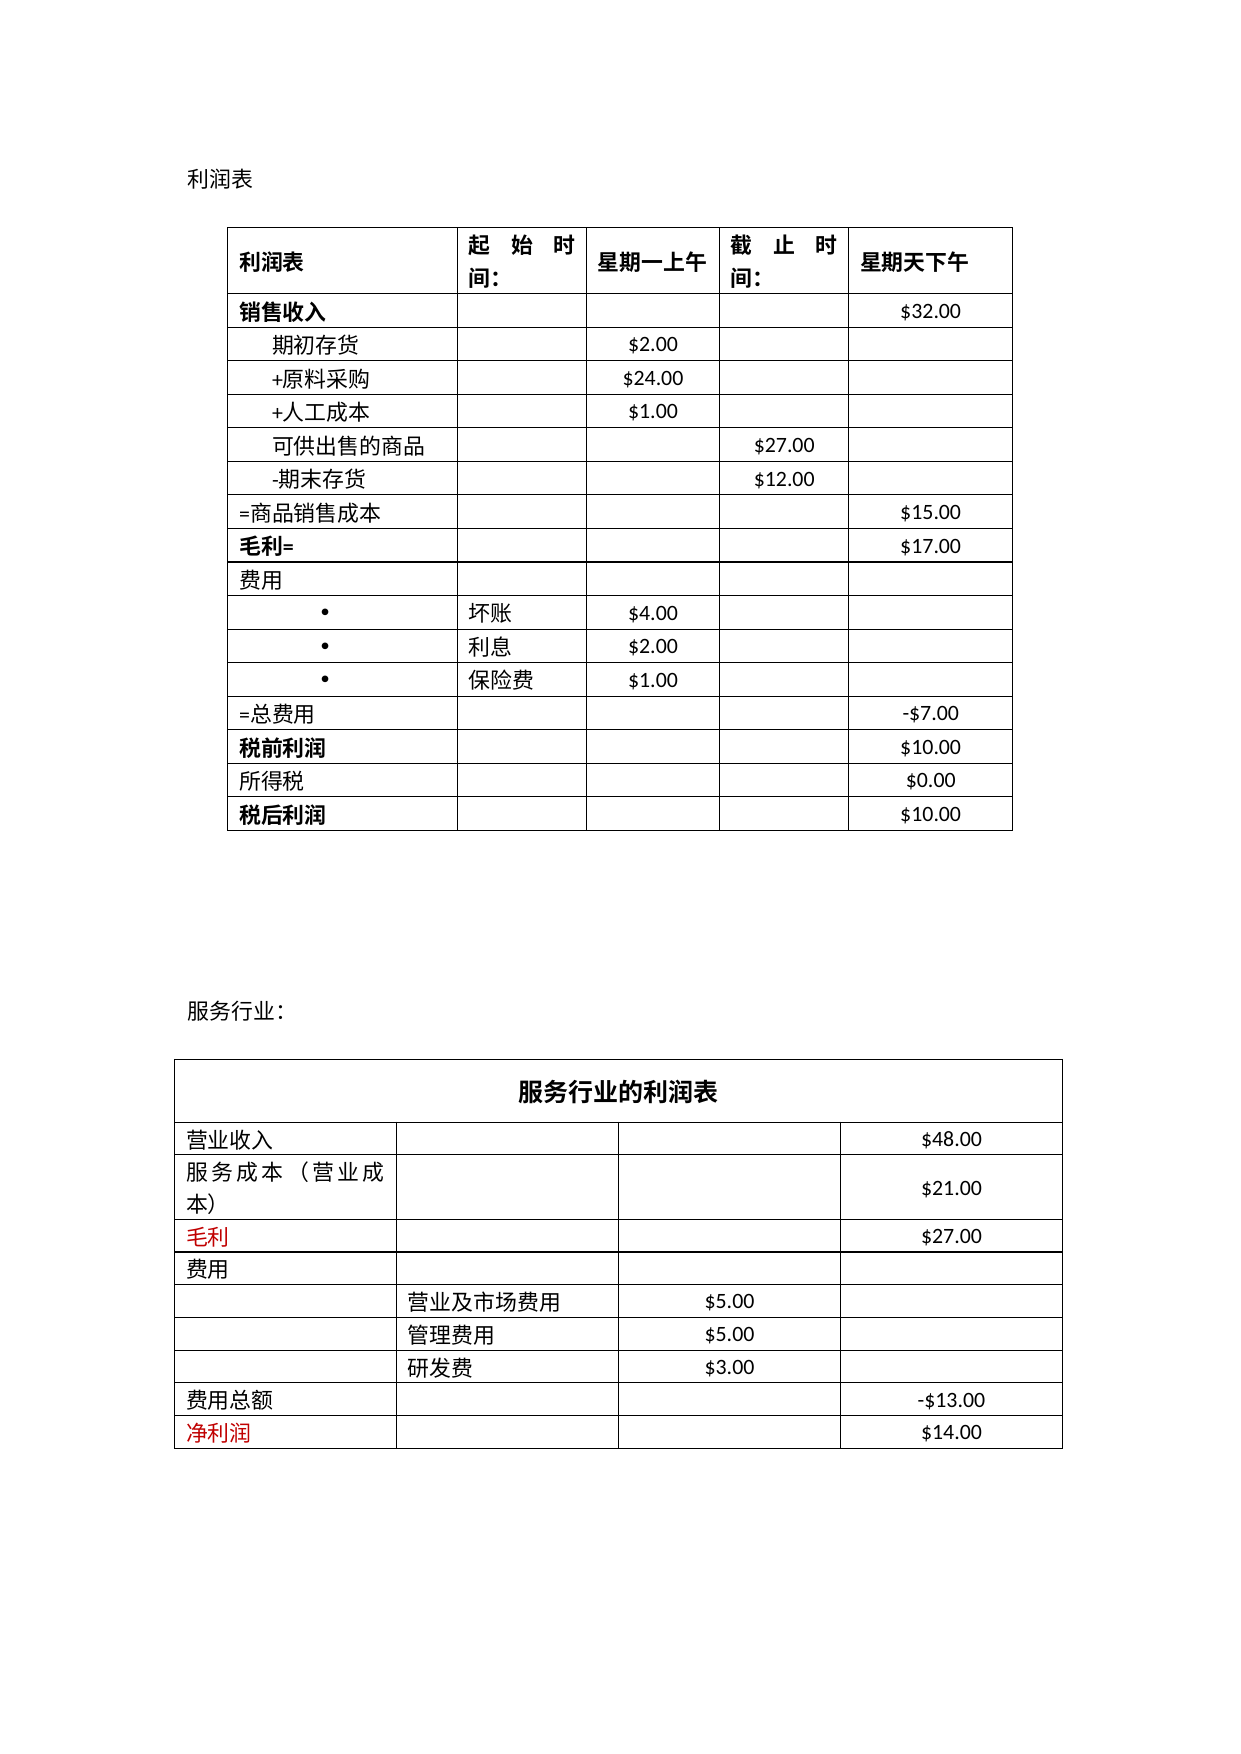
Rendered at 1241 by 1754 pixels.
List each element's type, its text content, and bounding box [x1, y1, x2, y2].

table_cell $2.00 [587, 328, 719, 360]
table_cell 费用总额 [175, 1383, 396, 1415]
table_cell [720, 328, 848, 360]
table_cell [619, 1383, 840, 1415]
table_cell [228, 596, 457, 628]
table_cell [720, 395, 848, 427]
table_cell $1.00 [587, 395, 719, 427]
table_cell 可供出售的商品 [228, 428, 457, 461]
table_cell 期初存货 [228, 328, 457, 360]
table_cell [458, 395, 586, 427]
table_cell [619, 1220, 840, 1251]
table_header 利润表 [228, 228, 457, 293]
table_cell 毛利= [228, 529, 457, 561]
table_cell [720, 596, 848, 628]
table_cell [849, 361, 1012, 394]
table_cell [619, 1416, 840, 1448]
table_cell [841, 1285, 1062, 1317]
table_header 服务行业的利润表 [175, 1060, 1062, 1122]
table_cell [720, 495, 848, 528]
table_cell [458, 361, 586, 394]
text 服务行业： [187, 993, 1053, 1026]
table_cell 营业收入 [175, 1123, 396, 1154]
table_cell 所得税 [228, 764, 457, 796]
table_cell [841, 1351, 1062, 1382]
table_cell [841, 1318, 1062, 1349]
table_cell 营业及市场费用 [397, 1285, 618, 1317]
table_cell $17.00 [849, 529, 1012, 561]
table_cell 服务成本（营业成本） [175, 1155, 396, 1219]
table_cell [458, 462, 586, 494]
table_cell [458, 495, 586, 528]
table_cell [587, 764, 719, 796]
text 利润表 [187, 162, 1053, 194]
table_cell 税前利润 [228, 730, 457, 763]
table_cell [849, 630, 1012, 662]
table_cell -$7.00 [849, 697, 1012, 729]
table_cell $32.00 [849, 294, 1012, 327]
table_cell [175, 1318, 396, 1349]
table_cell $21.00 [841, 1155, 1062, 1219]
table_cell [619, 1253, 840, 1284]
table_cell $3.00 [619, 1351, 840, 1382]
table_cell $48.00 [841, 1123, 1062, 1154]
table_cell [720, 797, 848, 830]
table_cell $5.00 [619, 1318, 840, 1349]
table_cell [619, 1123, 840, 1154]
table_cell -$13.00 [841, 1383, 1062, 1415]
table_cell [587, 697, 719, 729]
table_cell [587, 495, 719, 528]
table_cell [397, 1155, 618, 1219]
table_cell [458, 428, 586, 461]
table_cell [458, 730, 586, 763]
table_cell [720, 529, 848, 561]
table_cell [458, 697, 586, 729]
table_cell 费用 [228, 563, 457, 595]
table_cell [397, 1383, 618, 1415]
table_cell 毛利 [175, 1220, 396, 1251]
table_cell =总费用 [228, 697, 457, 729]
table_cell +原料采购 [228, 361, 457, 394]
table_cell [228, 663, 457, 696]
table_header 星期天下午 [849, 228, 1012, 293]
table_cell 坏账 [458, 596, 586, 628]
table_cell [849, 428, 1012, 461]
table_header 截止时间： [720, 228, 848, 293]
table_cell [458, 764, 586, 796]
table_cell 保险费 [458, 663, 586, 696]
table_cell [587, 462, 719, 494]
table_cell [397, 1123, 618, 1154]
table_cell [720, 697, 848, 729]
table_cell $12.00 [720, 462, 848, 494]
table_cell [841, 1253, 1062, 1284]
table_cell $14.00 [841, 1416, 1062, 1448]
table_cell [720, 630, 848, 662]
table_cell [458, 529, 586, 561]
table_cell [587, 529, 719, 561]
table_cell [720, 764, 848, 796]
table_header 起始时间： [458, 228, 586, 293]
table_header 星期一上午 [587, 228, 719, 293]
table_cell [175, 1285, 396, 1317]
table_cell 费用 [175, 1253, 396, 1284]
table_cell [587, 294, 719, 327]
table_cell 销售收入 [228, 294, 457, 327]
table_cell [458, 328, 586, 360]
table_cell 利息 [458, 630, 586, 662]
table_cell $5.00 [619, 1285, 840, 1317]
table_cell $4.00 [587, 596, 719, 628]
table_cell -期末存货 [228, 462, 457, 494]
table_cell [849, 596, 1012, 628]
table_cell =商品销售成本 [228, 495, 457, 528]
table_cell $10.00 [849, 797, 1012, 830]
table_cell [587, 730, 719, 763]
table_cell 净利润 [175, 1416, 396, 1448]
table_cell 研发费 [397, 1351, 618, 1382]
table_cell [587, 428, 719, 461]
table_cell [587, 563, 719, 595]
table_cell [720, 663, 848, 696]
table_cell [849, 395, 1012, 427]
table_cell $15.00 [849, 495, 1012, 528]
table_cell [458, 294, 586, 327]
table_cell [849, 563, 1012, 595]
table_cell [720, 361, 848, 394]
table_cell [458, 563, 586, 595]
table_cell [849, 462, 1012, 494]
table_cell [849, 328, 1012, 360]
table_cell [619, 1155, 840, 1219]
table_cell $27.00 [720, 428, 848, 461]
table_cell [228, 630, 457, 662]
table_cell $27.00 [841, 1220, 1062, 1251]
table_cell [587, 797, 719, 830]
table_cell $10.00 [849, 730, 1012, 763]
table_cell $2.00 [587, 630, 719, 662]
table_cell $24.00 [587, 361, 719, 394]
table_cell 税后利润 [228, 797, 457, 830]
table_cell [397, 1416, 618, 1448]
table_cell 管理费用 [397, 1318, 618, 1349]
table_cell [397, 1220, 618, 1251]
table_cell [175, 1351, 396, 1382]
table_cell [397, 1253, 618, 1284]
table_cell [720, 294, 848, 327]
table_cell +人工成本 [228, 395, 457, 427]
table_cell [720, 563, 848, 595]
table_cell [849, 663, 1012, 696]
table_cell [458, 797, 586, 830]
table_cell $0.00 [849, 764, 1012, 796]
table_cell $1.00 [587, 663, 719, 696]
table_cell [720, 730, 848, 763]
